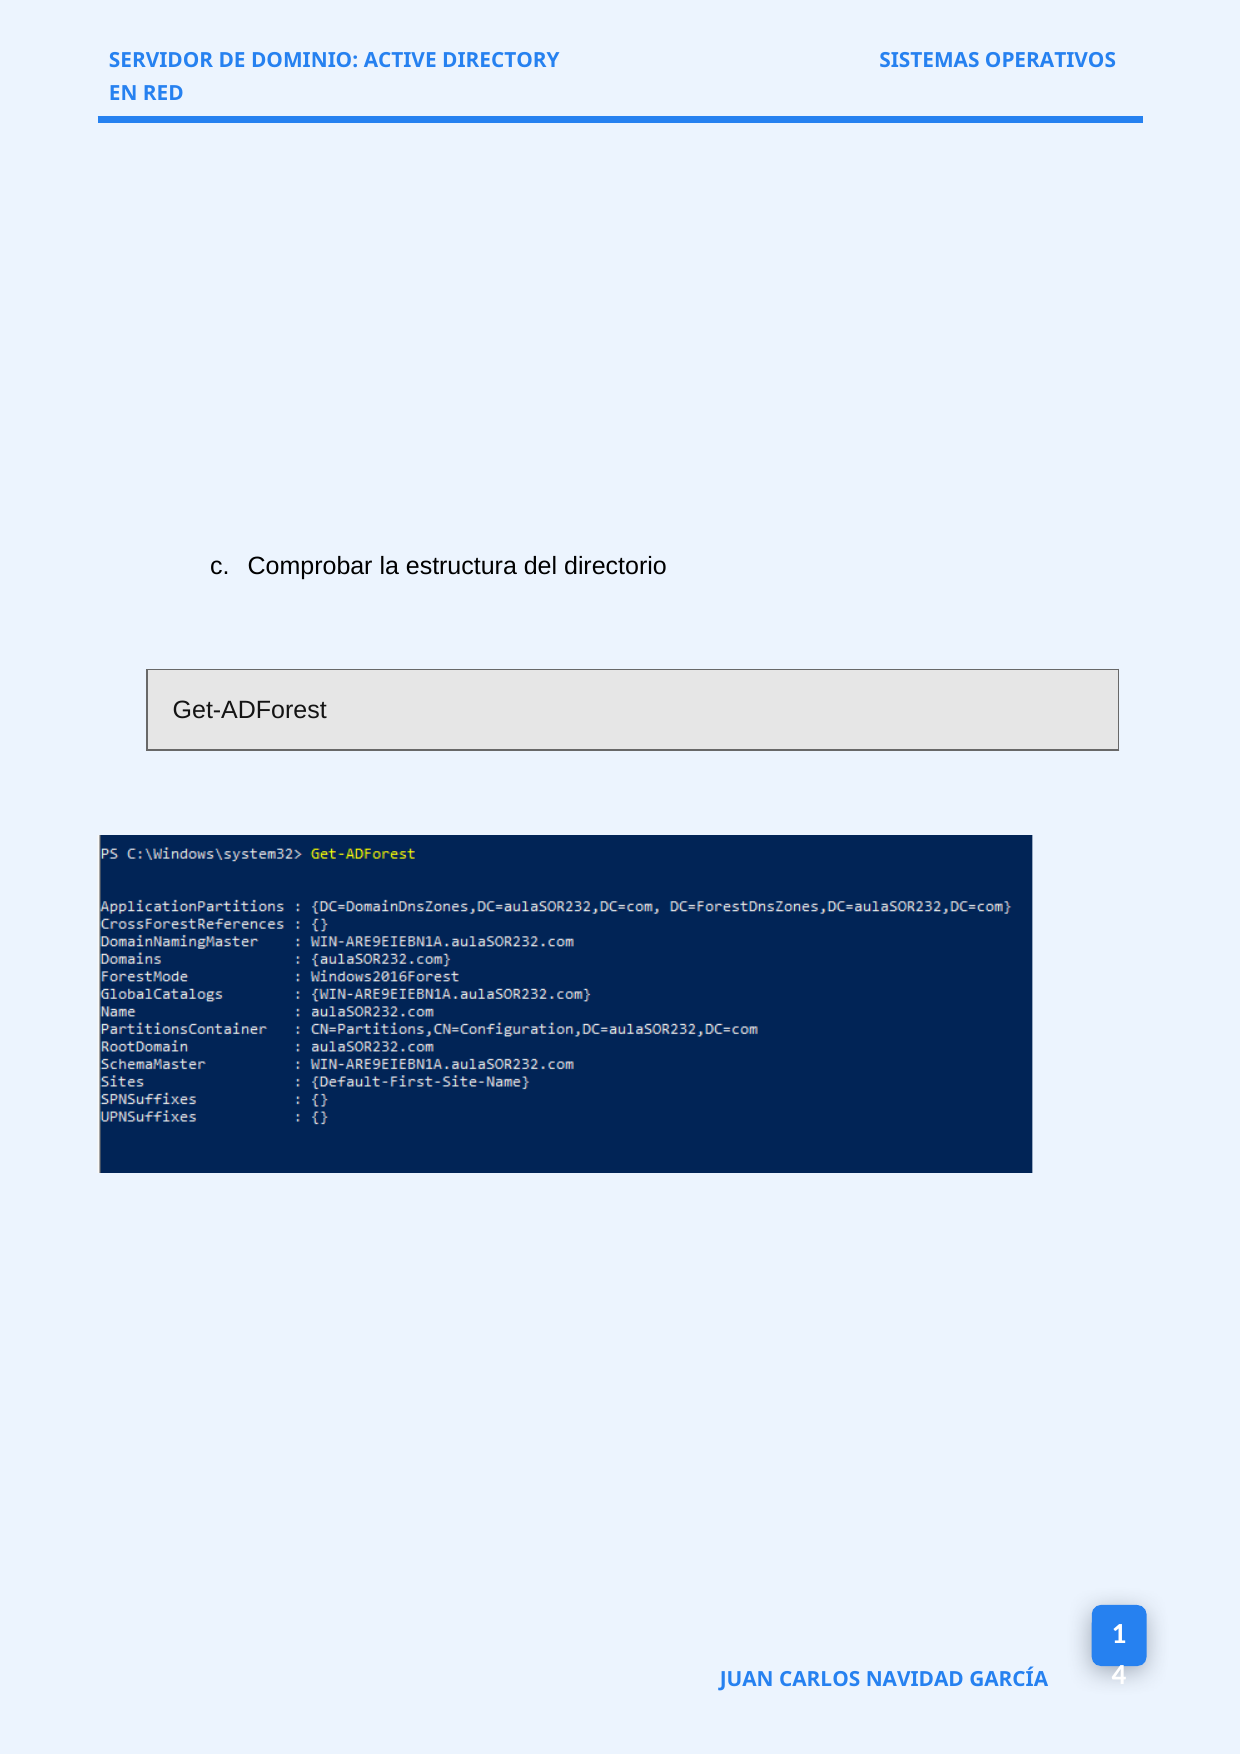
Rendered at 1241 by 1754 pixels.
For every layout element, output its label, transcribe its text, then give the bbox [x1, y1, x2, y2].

list Comprobar la estructura del directorio [210, 551, 1143, 580]
picture [97, 835, 1033, 1173]
text Get-ADForest [148, 670, 1118, 749]
